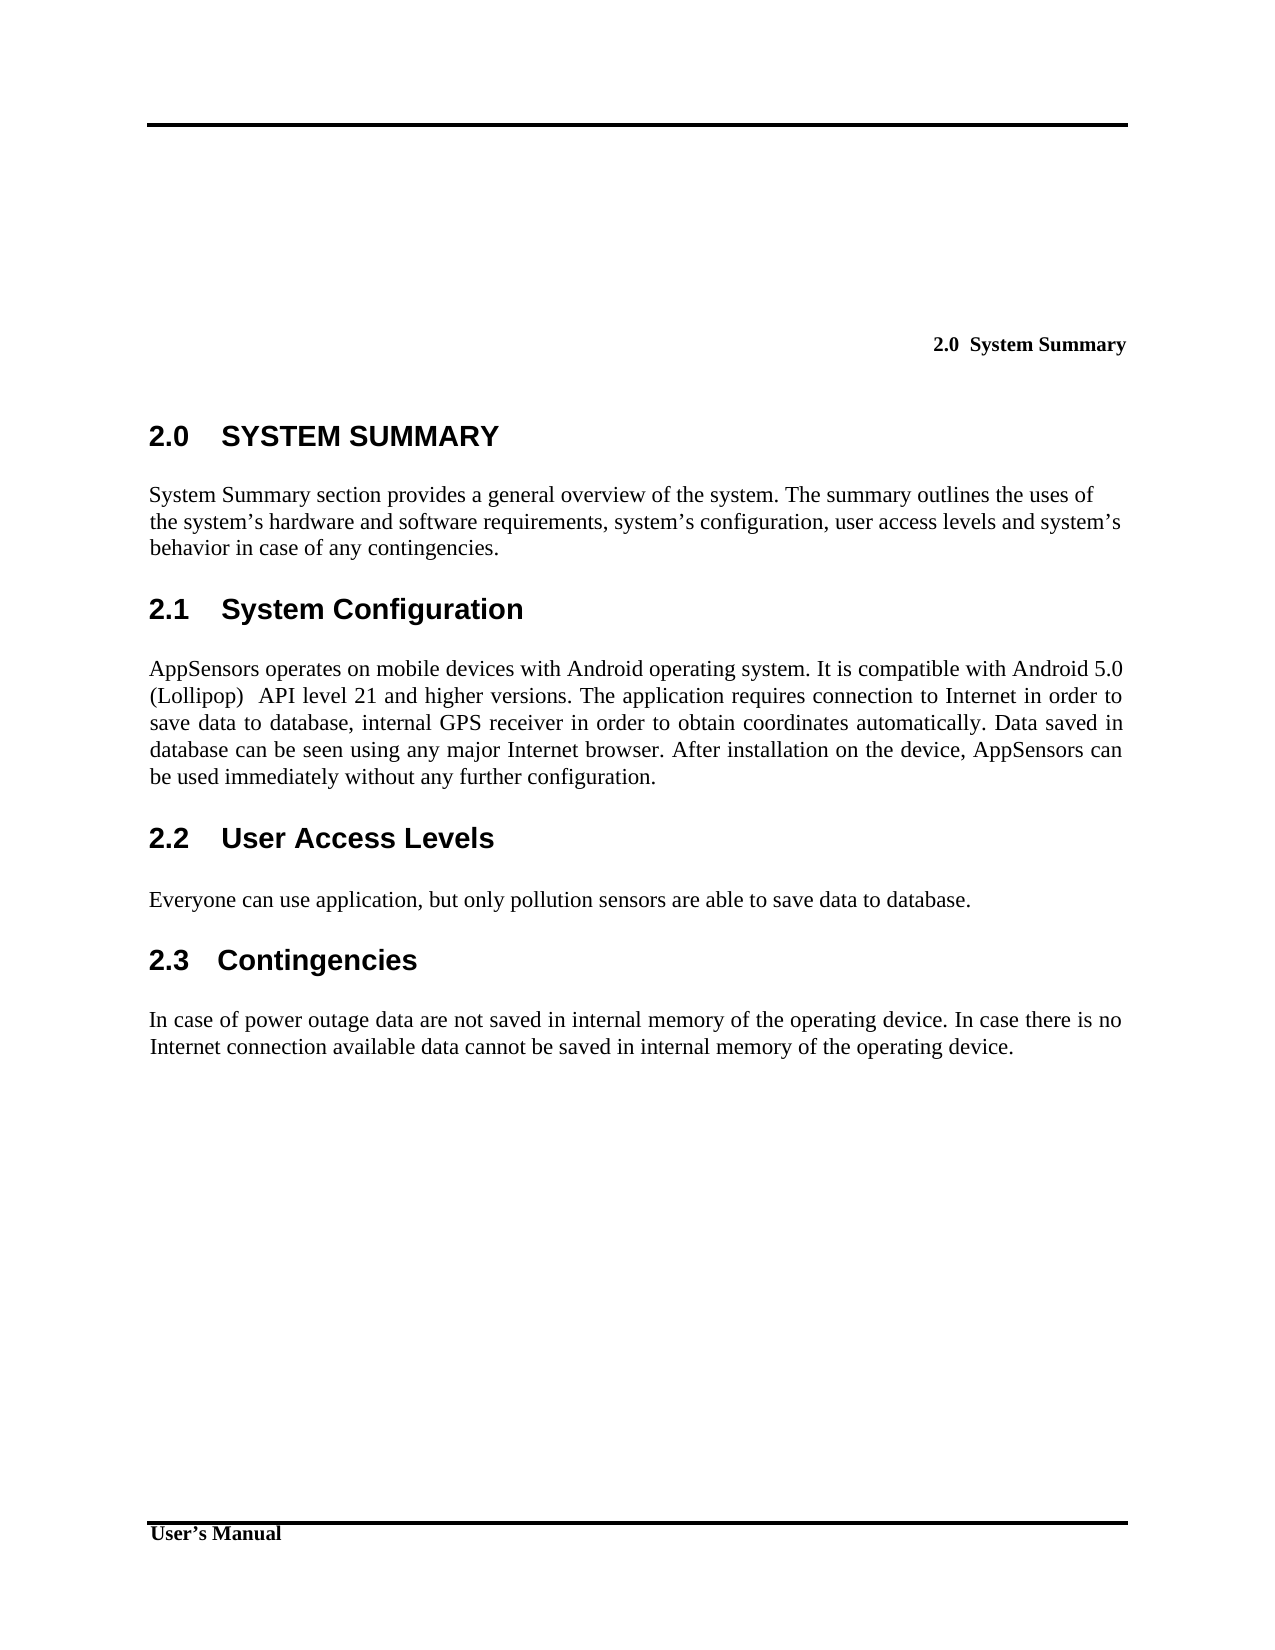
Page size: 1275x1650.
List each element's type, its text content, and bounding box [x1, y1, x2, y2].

text System Summary section provides a general overview of the system. The summary outlines the uses of the system’s hardware and software requirements, system’s configuration, user access levels and system’s behavior in case of any contingencies. [148, 481, 1125, 561]
subtitle 2.0 SYSTEM SUMMARY [148, 418, 1125, 452]
text In case of power outage data are not saved in internal memory of the operating device. In case there is no Internet connection available data cannot be saved in internal memory of the operating device. [148, 1006, 1125, 1059]
subtitle 2.1 System Configuration [148, 592, 1125, 626]
text AppSensors operates on mobile devices with Android operating system. It is compatible with Android 5.0 (Lollipop) API level 21 and higher versions. The application requires connection to Internet in order to save data to database, internal GPS receiver in order to obtain coordinates automatically. Data saved in database can be seen using any major Internet browser. After installation on the device, AppSensors can be used immediately without any further configuration. [148, 655, 1125, 789]
text Everyone can use application, but only pollution sensors are able to save data to database. [148, 886, 1125, 912]
subtitle 2.3 Contingencies [148, 943, 1125, 977]
text 2.2 User Access Levels [148, 821, 1125, 854]
text 2.0 System Summary [150, 332, 1126, 356]
